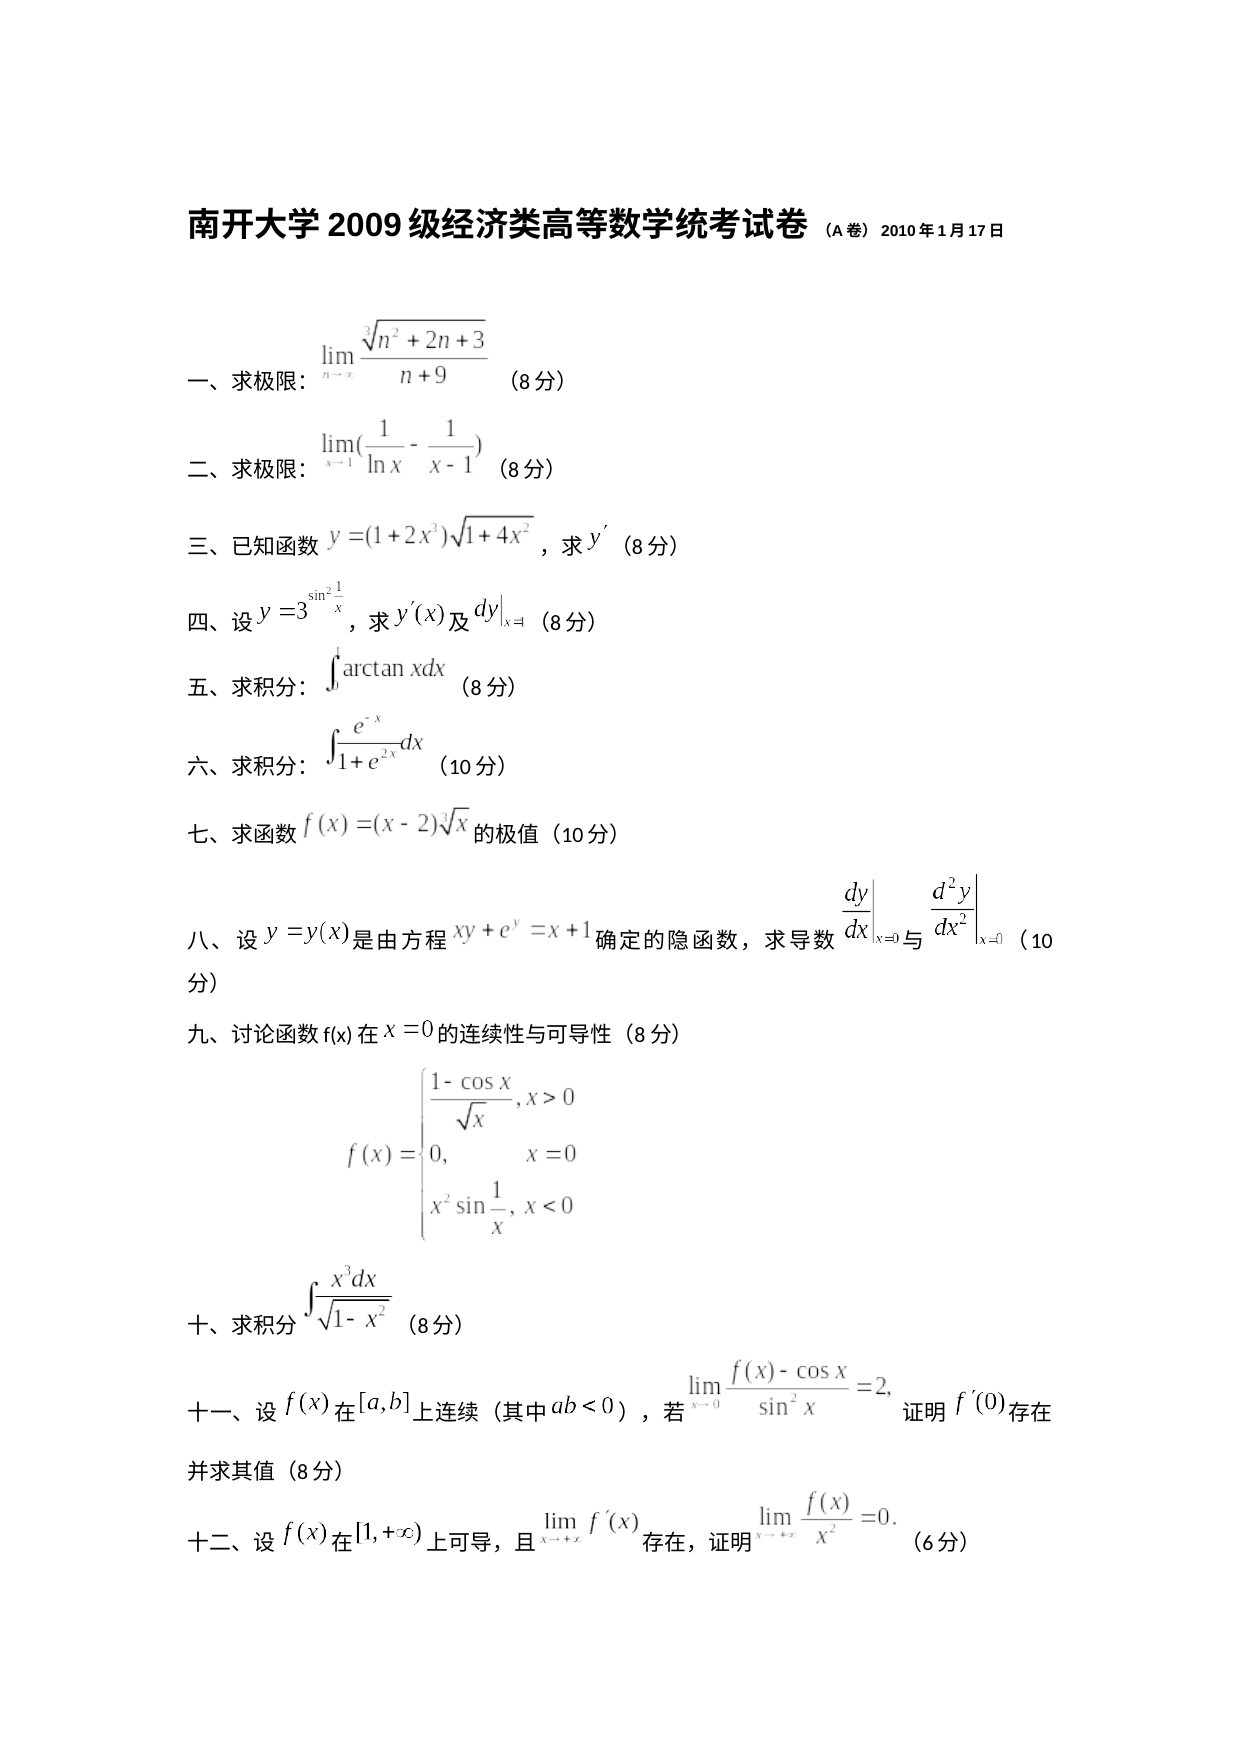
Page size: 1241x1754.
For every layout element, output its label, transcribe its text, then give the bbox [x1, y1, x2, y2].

list 四、设，求及（8分） [187, 576, 1053, 641]
list 九、讨论函数f(x) 在的连续性与可导性（8分） [187, 998, 1053, 1063]
list 三、已知函数 ，求（8分） [187, 511, 1053, 576]
list 七、求函数的极值（10分） [187, 803, 1053, 868]
list 五、求积分：（8分） [187, 641, 1053, 706]
list 八、设是由方程确定的隐函数，求导数与（10分） [187, 868, 1053, 998]
list 一、求极限： （8分） [187, 316, 1053, 413]
list 六、求积分：（10分） [187, 706, 1053, 803]
list 二、求极限：（8分） [187, 413, 1053, 511]
list 十、求积分（8分） [187, 1258, 1053, 1356]
subtitle 南开大学2009级经济类高等数学统考试卷 （A卷） 2010年1月17日 [187, 189, 1053, 254]
list 十二、设在上可导，且存在，证明（6分） [187, 1486, 1053, 1583]
list 十一、设在上连续（其中），若 证明存在并求其值（8分） [187, 1356, 1053, 1486]
